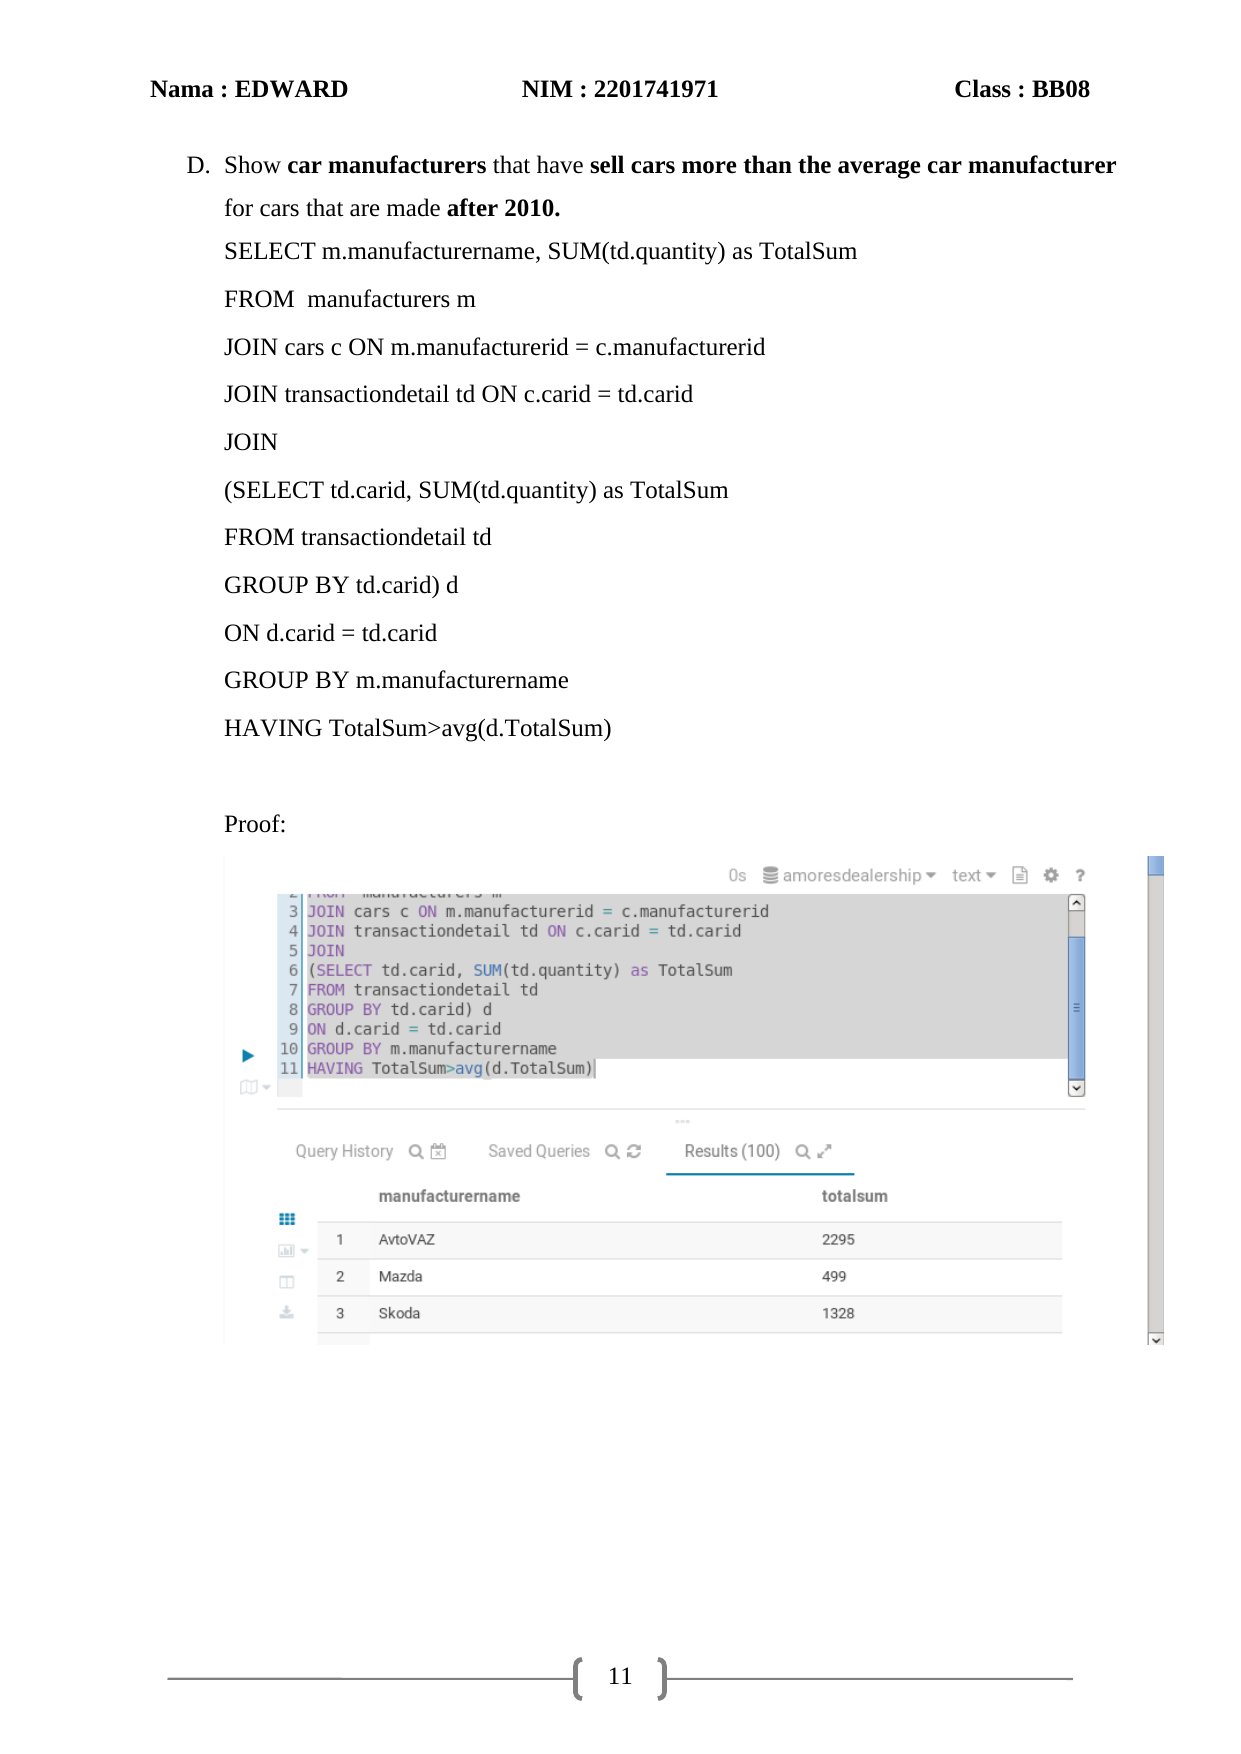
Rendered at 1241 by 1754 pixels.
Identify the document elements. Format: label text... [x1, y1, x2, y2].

text JOIN cars c ON m.manufacturerid = c.manufacturerid [224, 332, 1090, 360]
text FROM manufacturers m [224, 284, 1090, 313]
text Proof: [224, 809, 1090, 837]
picture [223, 856, 1164, 1345]
text (SELECT td.carid, SUM(td.quantity) as TotalSum [224, 475, 1090, 503]
text ON d.carid = td.carid [224, 618, 1090, 647]
text GROUP BY td.carid) d [224, 570, 1090, 599]
text JOIN [224, 427, 1090, 456]
list Show car manufacturers that have sell cars more than the average car manufacturer for cars that are made after 2010. [186, 150, 1124, 222]
text HAVING TotalSum>avg(d.TotalSum) [224, 713, 1090, 742]
text JOIN transactiondetail td ON c.carid = td.carid [224, 379, 1090, 408]
text FROM transactiondetail td [224, 522, 1090, 551]
text SELECT m.manufacturername, SUM(td.quantity) as TotalSum [224, 236, 1090, 265]
text GROUP BY m.manufacturername [224, 666, 1090, 694]
